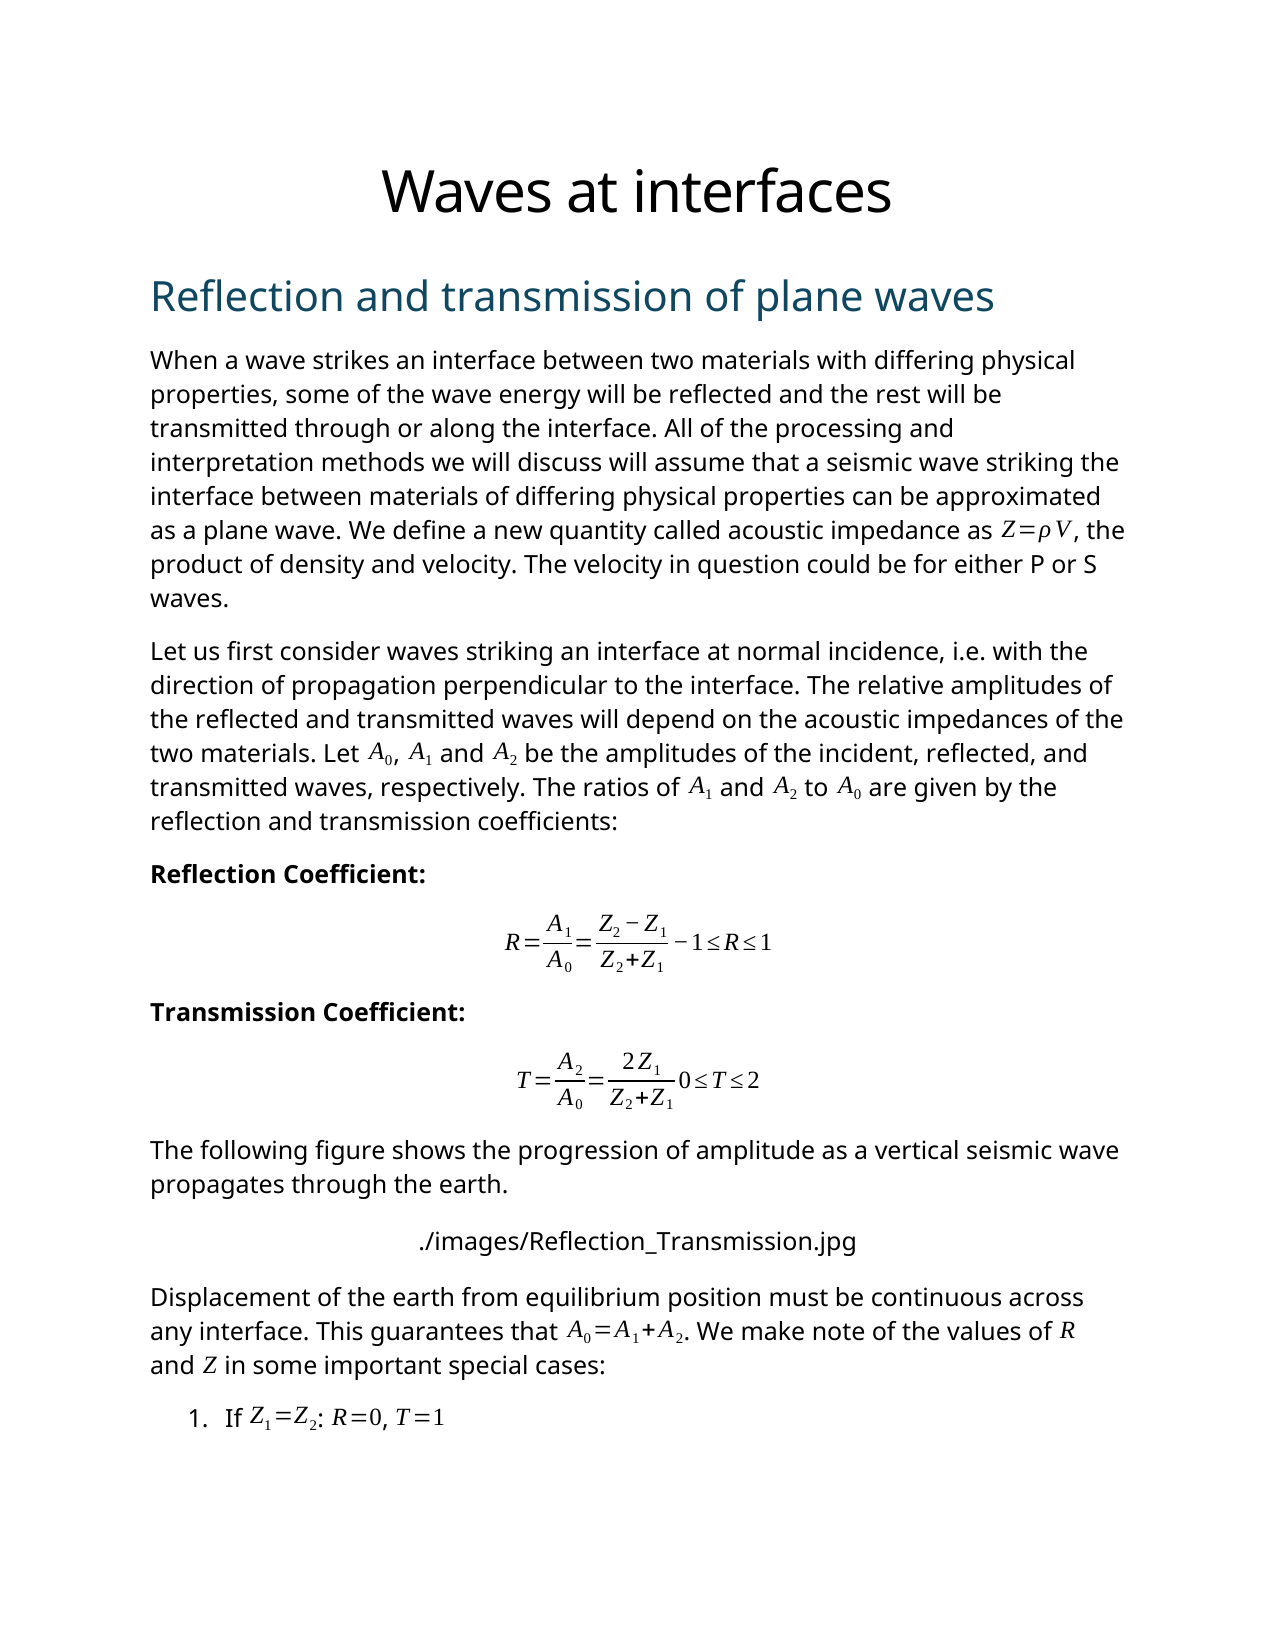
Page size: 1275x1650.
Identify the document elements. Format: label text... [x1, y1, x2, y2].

list If : , [187, 1401, 1125, 1435]
text Reflection Coefficient: [150, 857, 1125, 891]
text When a wave strikes an interface between two materials with differing physical properties, some of the wave energy will be reflected and the rest will be transmitted through or along the interface. All of the processing and interpretation methods we will discuss will assume that a seismic wave striking the interface between materials of differing physical properties can be approximated as a plane wave. We define a new quantity called acoustic impedance as , the product of density and velocity. The velocity in question could be for either P or S waves. [150, 342, 1125, 615]
text Transmission Coefficient: [150, 995, 1125, 1029]
text The following figure shows the progression of amplitude as a vertical seismic wave propagates through the earth. [150, 1133, 1125, 1201]
title Waves at interfaces [150, 150, 1125, 229]
table_header ./images/Reflection_Transmission.jpg [225, 1220, 1050, 1261]
subtitle Reflection and transmission of plane waves [150, 267, 1125, 324]
text Let us first consider waves striking an interface at normal incidence, i.e. with the direction of propagation perpendicular to the interface. The relative amplitudes of the reflected and transmitted waves will depend on the acoustic impedances of the two materials. Let , and be the amplitudes of the incident, reflected, and transmitted waves, respectively. The ratios of and to are given by the reflection and transmission coefficients: [150, 634, 1125, 838]
text Displacement of the earth from equilibrium position must be continuous across any interface. This guarantees that . We make note of the values of and in some important special cases: [150, 1280, 1125, 1382]
